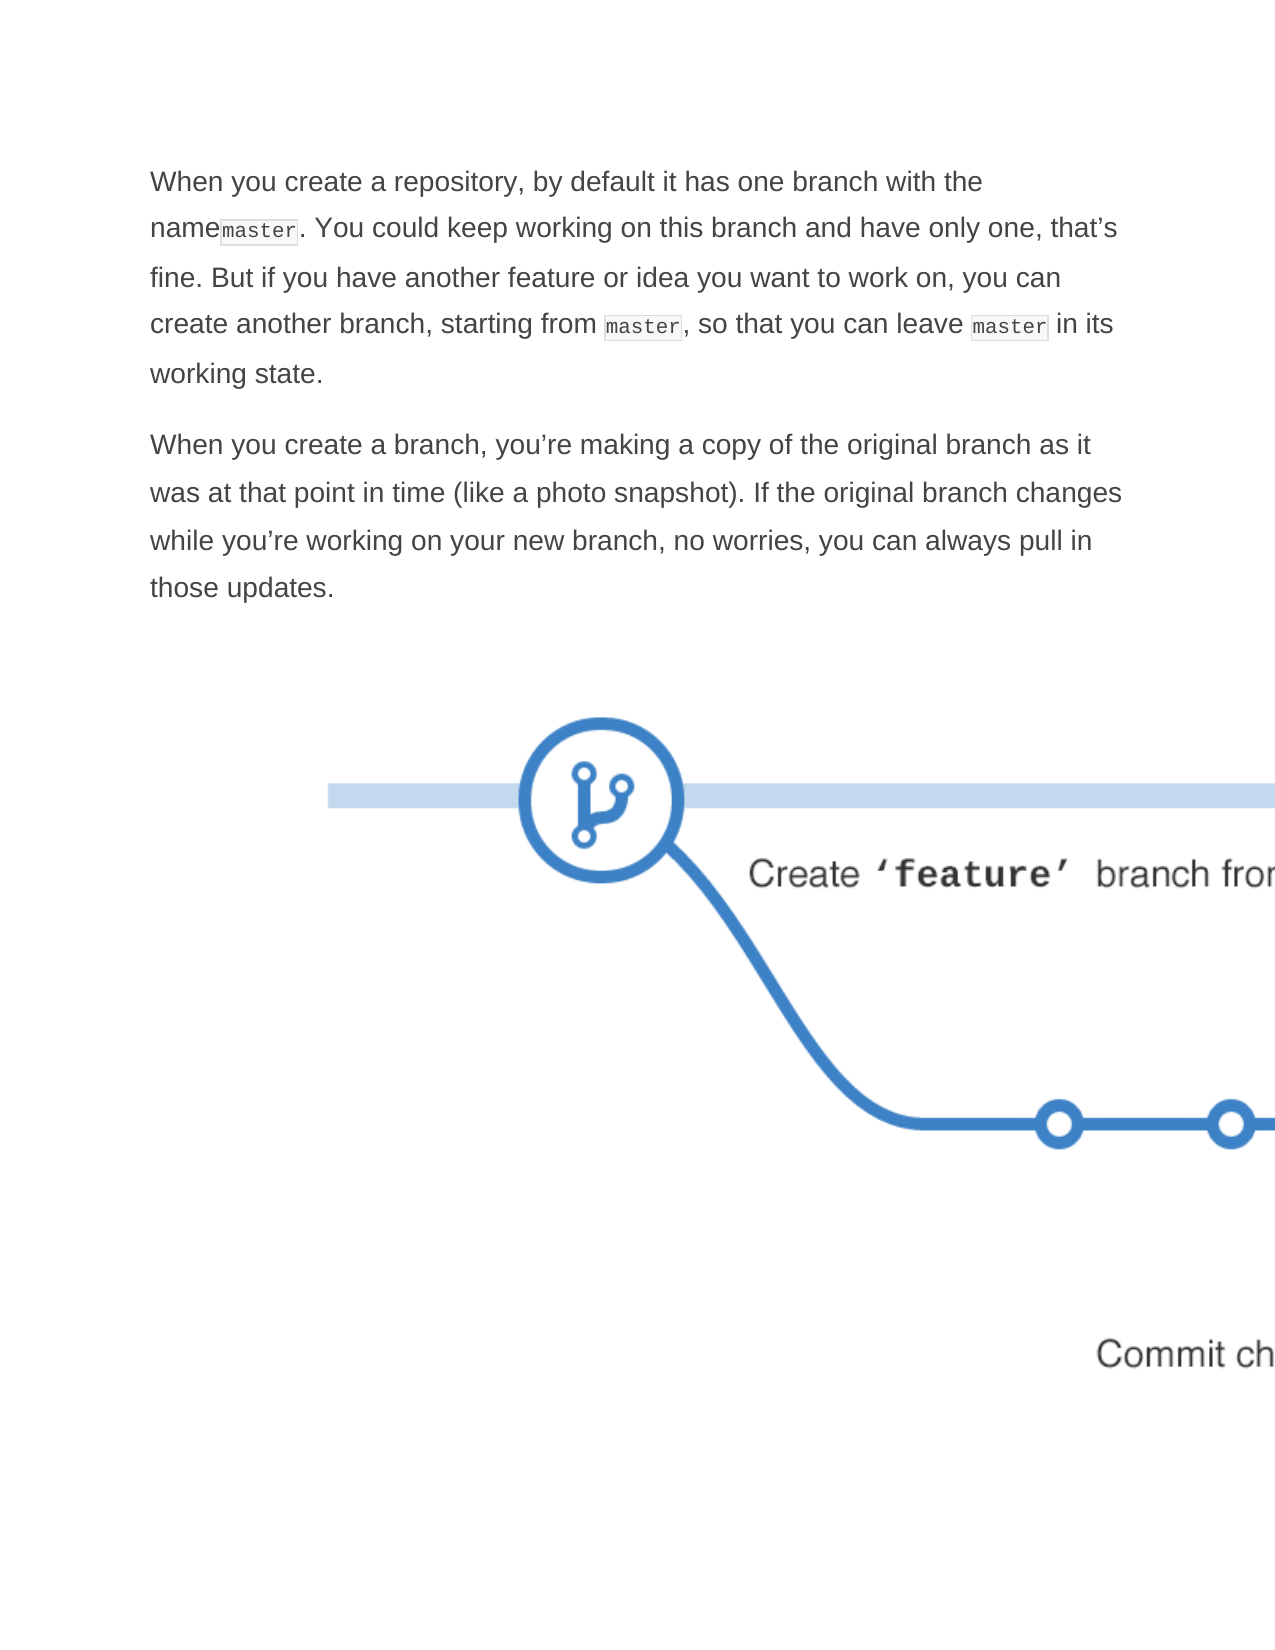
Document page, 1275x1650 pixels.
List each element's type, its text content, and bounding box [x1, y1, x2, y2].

text When you create a repository, by default it has one branch with the namemaster. You could keep working on this branch and have only one, that’s fine. But if you have another feature or idea you want to work on, you can create another branch, starting from master, so that you can leave master in its working state. [150, 150, 1125, 389]
text When you create a branch, you’re making a copy of the original branch as it was at that point in time (like a photo snapshot). If the original branch changes while you’re working on your new branch, no worries, you can always pull in those updates. [150, 412, 1125, 604]
picture [150, 627, 1275, 1453]
